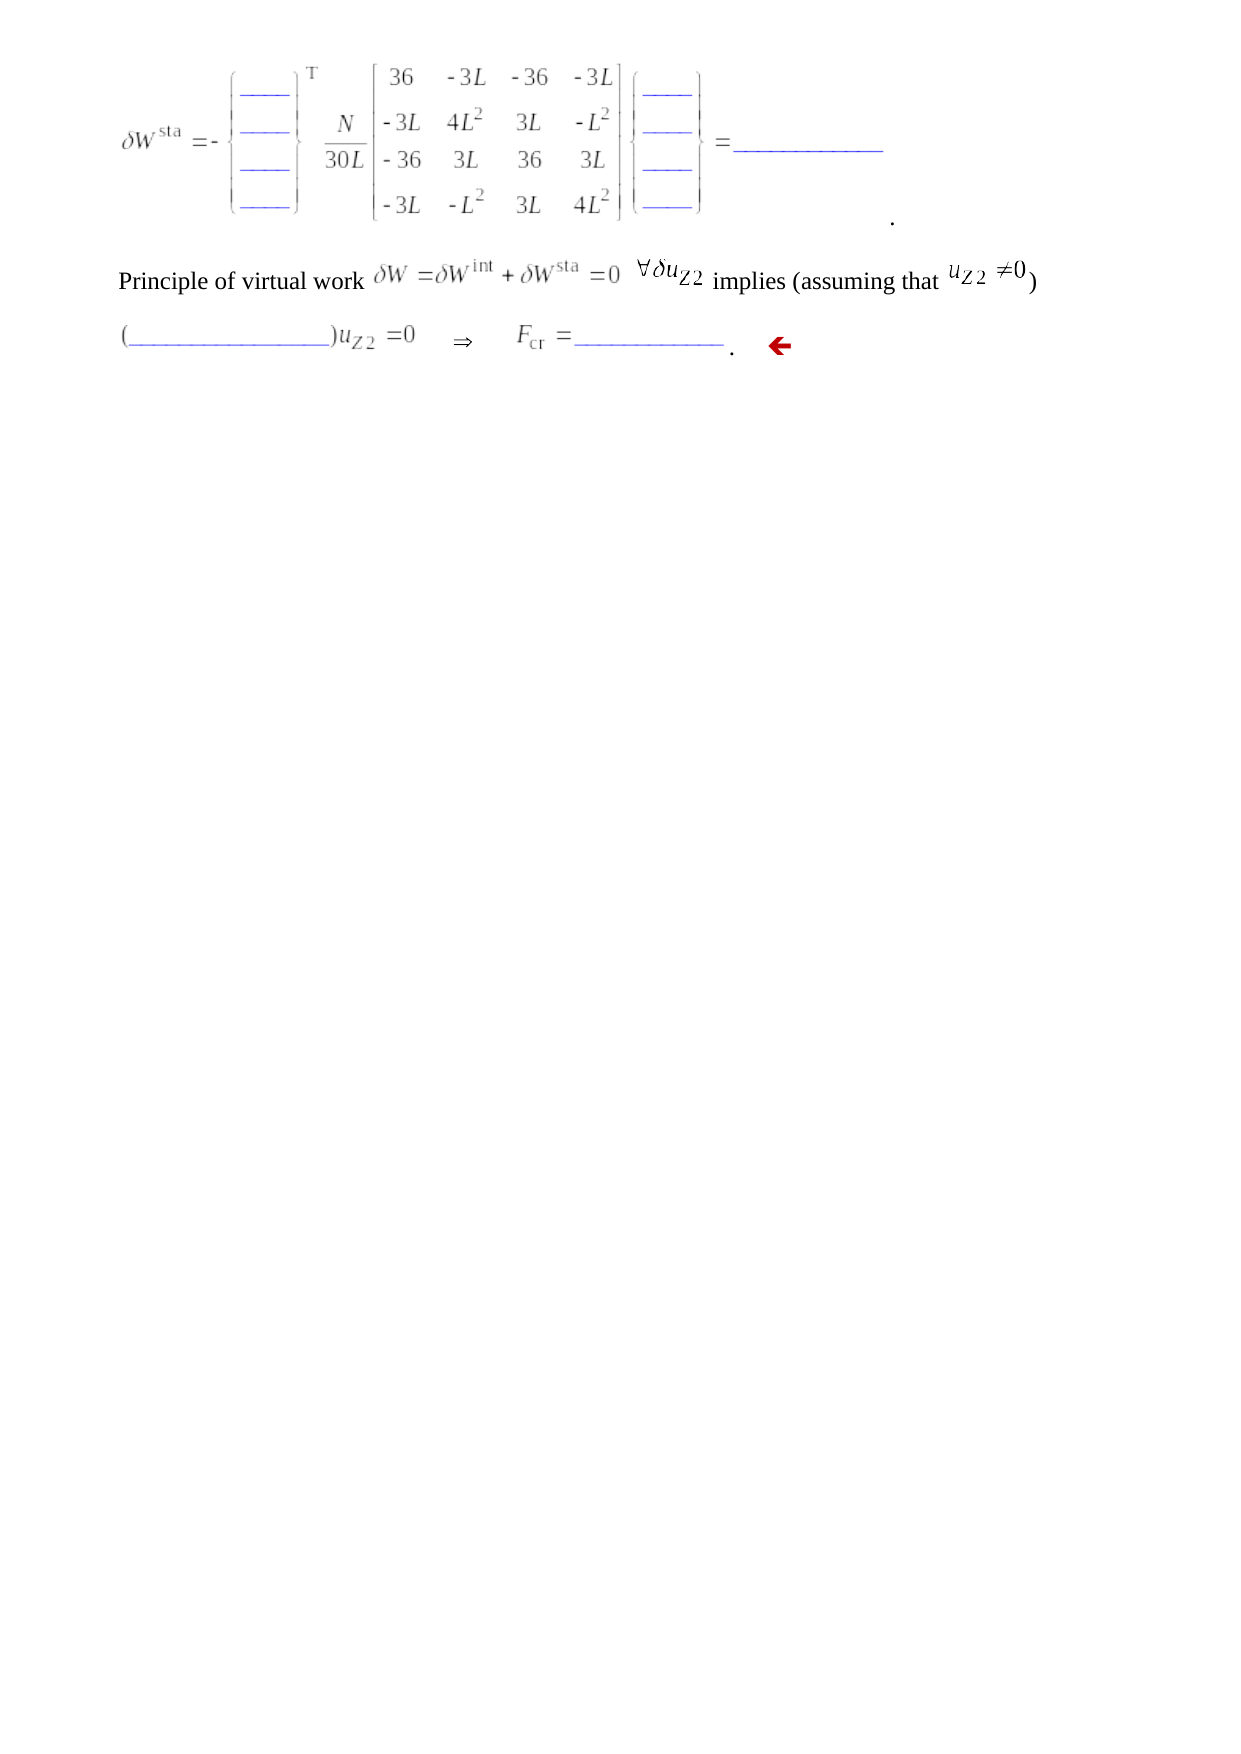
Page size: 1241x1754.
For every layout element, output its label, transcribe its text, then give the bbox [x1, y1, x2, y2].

text . [118, 326, 1122, 363]
text . [118, 59, 1123, 231]
text Principle of virtual work implies (assuming that ) [118, 259, 1122, 297]
